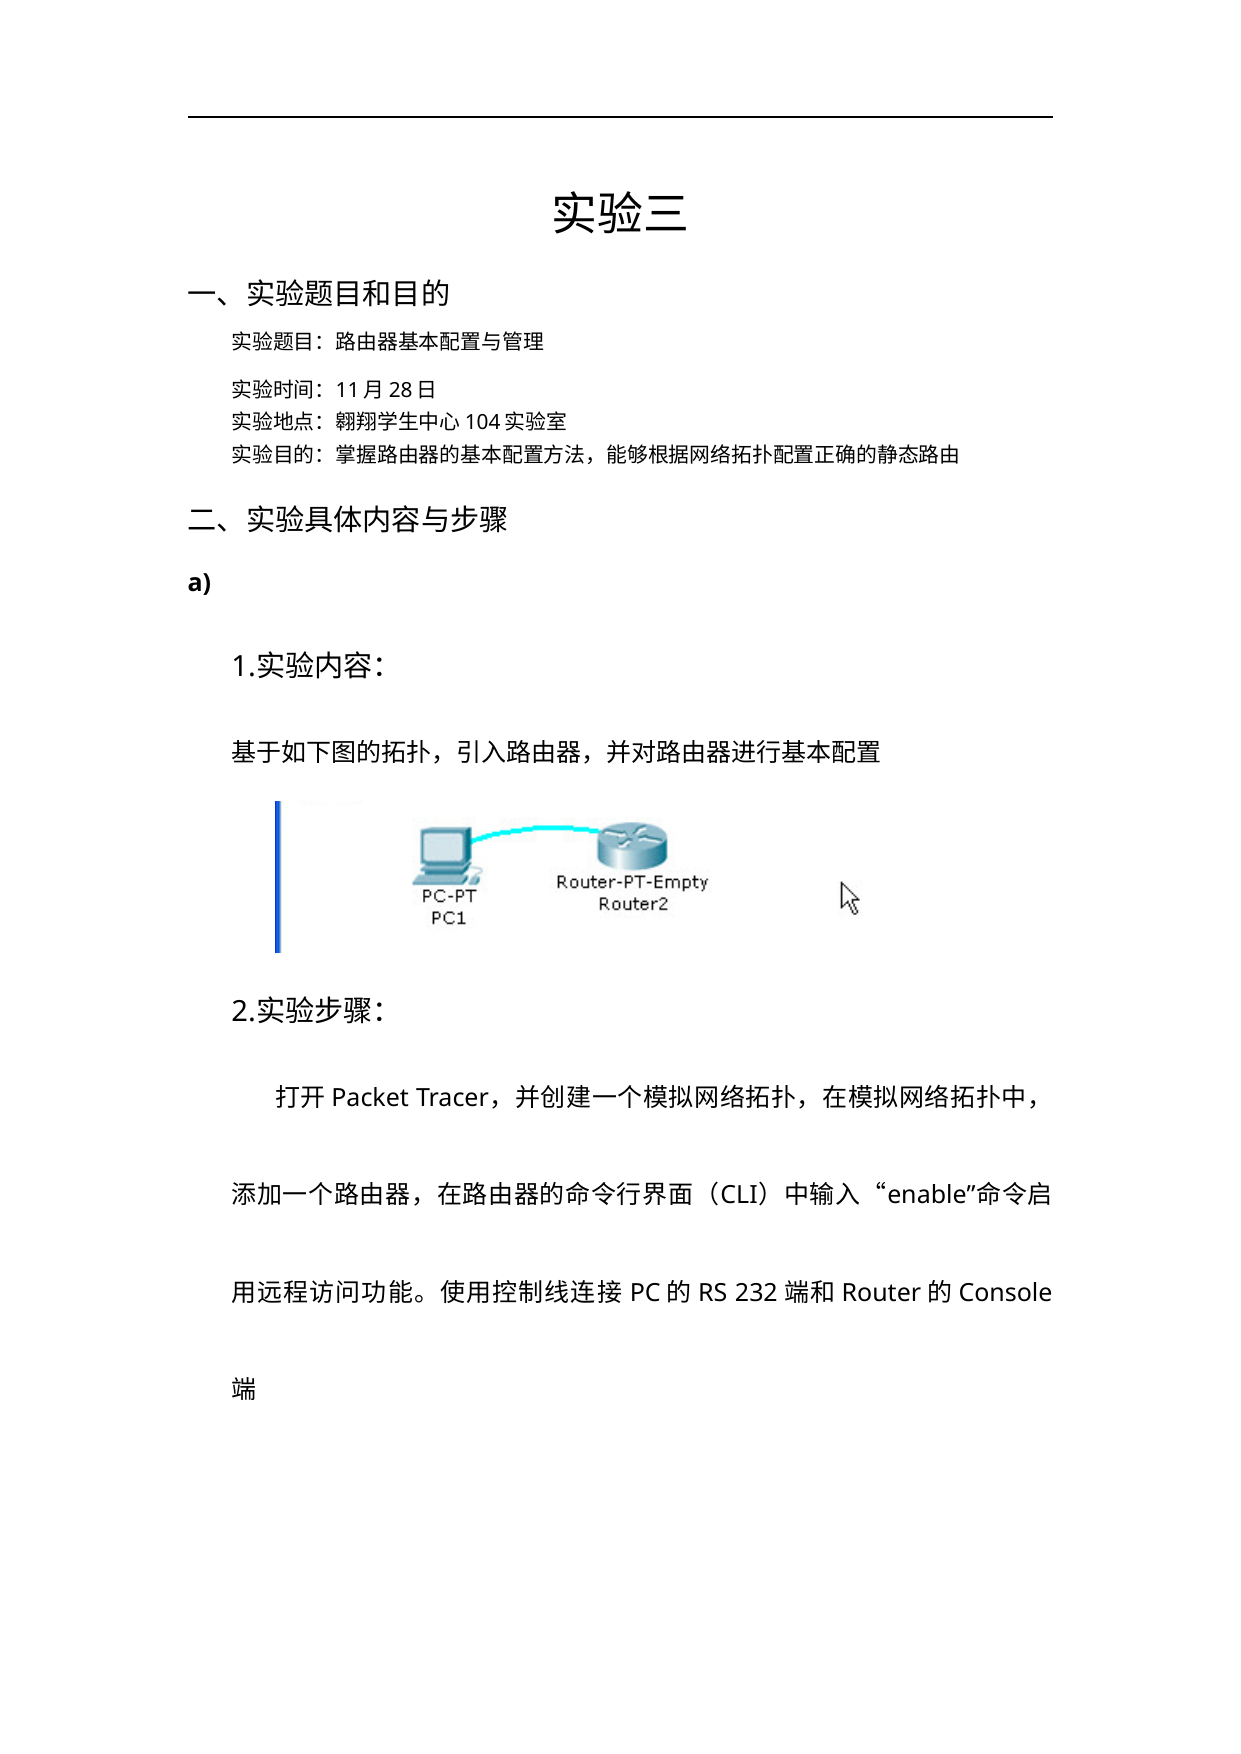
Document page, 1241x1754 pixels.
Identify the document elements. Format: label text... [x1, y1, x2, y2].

list 1.实验内容： [187, 632, 1053, 697]
picture [275, 801, 976, 953]
list a) [187, 550, 1053, 615]
list 实验具体内容与步骤 [187, 485, 1053, 550]
text 实验地点：翱翔学生中心104实验室 [187, 404, 1053, 437]
list 实验目的：掌握路由器的基本配置方法，能够根据网络拓扑配置正确的静态路由 [187, 437, 1053, 469]
list 打开Packet Tracer，并创建一个模拟网络拓扑，在模拟网络拓扑中，添加一个路由器，在路由器的命令行界面（CLI）中输入“enable”命令启用远程访问功能。使用控制线连接PC的RS 232端和Router的Console端 [231, 1063, 1053, 1420]
list 基于如下图的拓扑，引入路由器，并对路由器进行基本配置 [231, 718, 1053, 783]
text 实验三 [187, 162, 1053, 259]
text 一、实验题目和目的 [187, 259, 1053, 324]
text 实验题目：路由器基本配置与管理 [187, 324, 1053, 357]
text 实验时间：11月28日 [187, 372, 1053, 404]
list 2.实验步骤： [187, 977, 1053, 1042]
